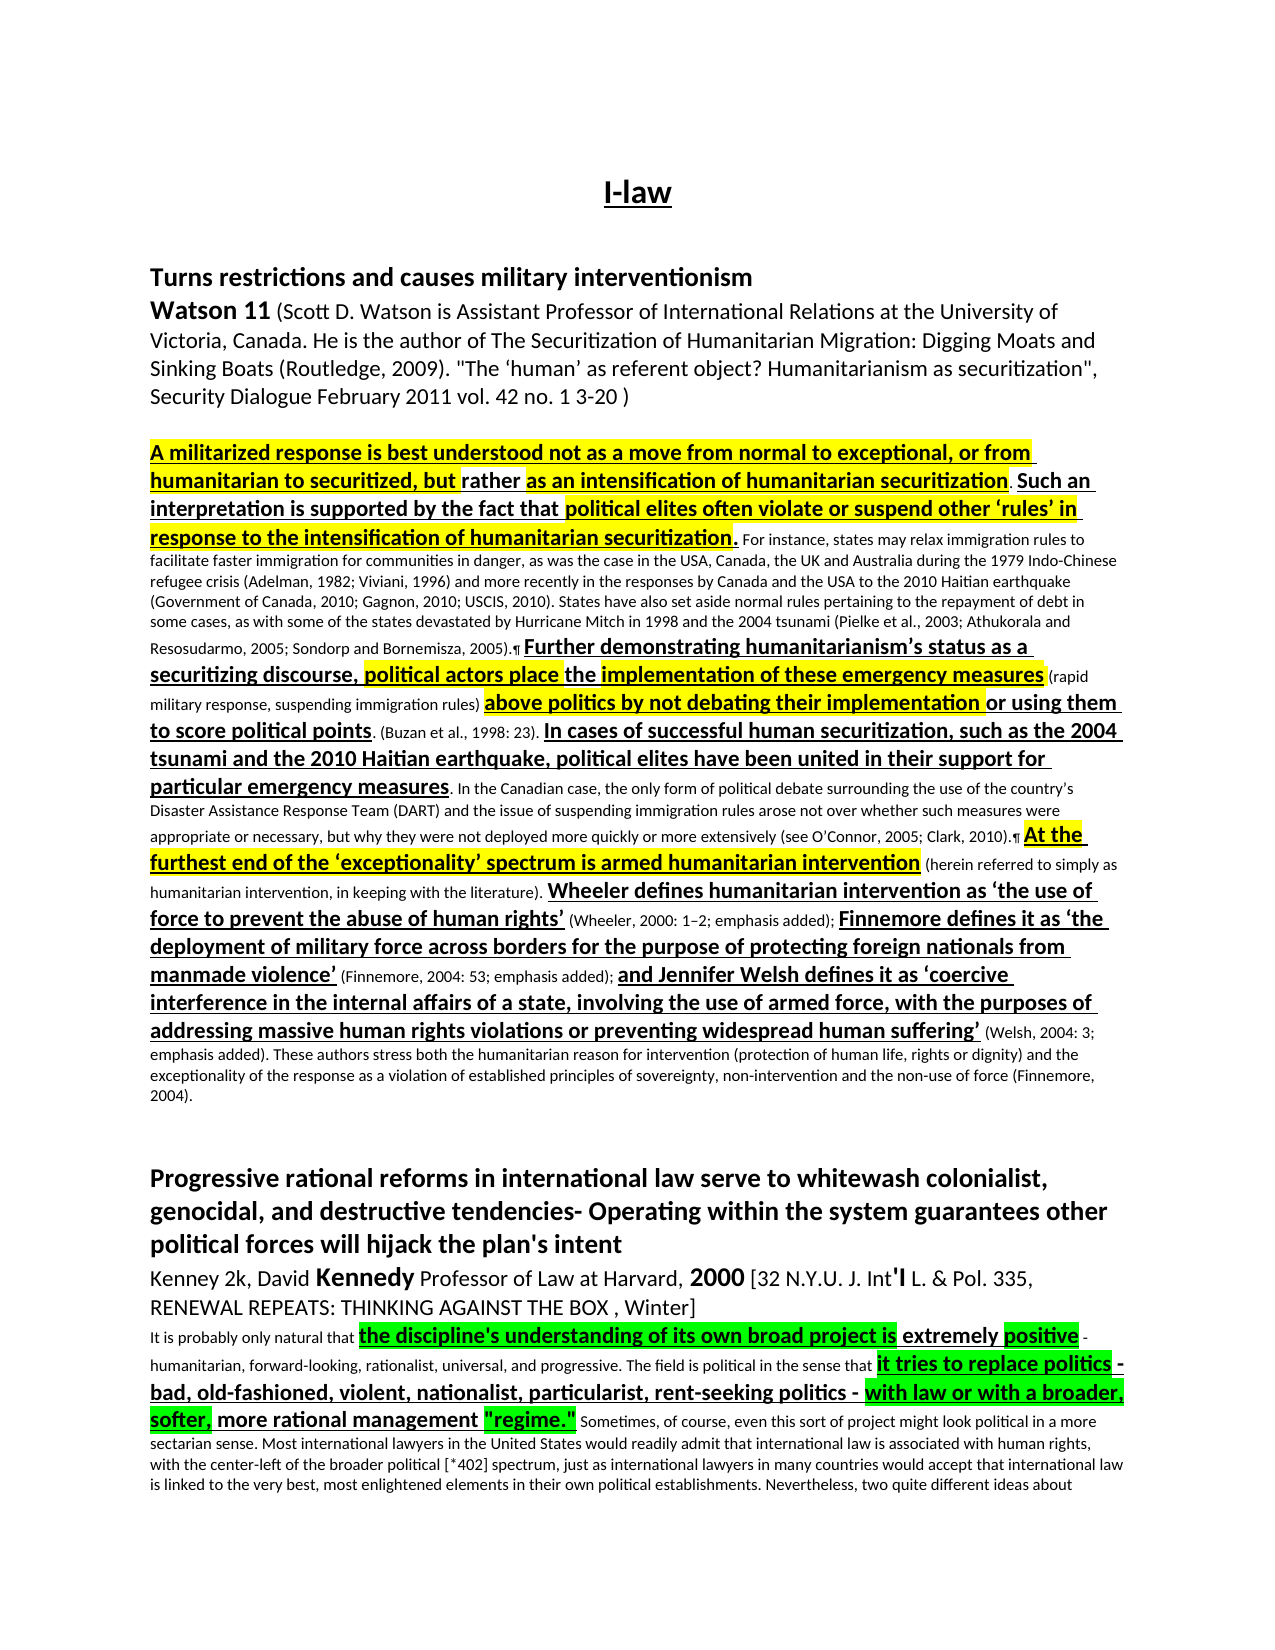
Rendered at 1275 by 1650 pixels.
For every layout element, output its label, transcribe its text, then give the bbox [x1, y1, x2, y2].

text A militarized response is best understood not as a move from normal to exceptional, or from humanitarian to securitized, but rather as an intensification of humanitarian securitization. Such an interpretation is supported by the fact that political elites often violate or suspend other ‘rules’ in response to the intensification of humanitarian securitization. For instance, states may relax immigration rules to facilitate faster immigration for communities in danger, as was the case in the USA, Canada, the UK and Australia during the 1979 Indo-Chinese refugee crisis (Adelman, 1982; Viviani, 1996) and more recently in the responses by Canada and the USA to the 2010 Haitian earthquake (Government of Canada, 2010; Gagnon, 2010; USCIS, 2010). States have also set aside normal rules pertaining to the repayment of debt in some cases, as with some of the states devastated by Hurricane Mitch in 1998 and the 2004 tsunami (Pielke et al., 2003; Athukorala and Resosudarmo, 2005; Sondorp and Bornemisza, 2005).¶ Further demonstrating humanitarianism’s status as a securitizing discourse, political actors place the implementation of these emergency measures (rapid military response, suspending immigration rules) above politics by not debating their implementation or using them to score political points. (Buzan et al., 1998: 23). In cases of successful human securitization, such as the 2004 tsunami and the 2010 Haitian earthquake, political elites have been united in their support for particular emergency measures. In the Canadian case, the only form of political debate surrounding the use of the country’s Disaster Assistance Response Team (DART) and the issue of suspending immigration rules arose not over whether such measures were appropriate or necessary, but why they were not deployed more quickly or more extensively (see O’Connor, 2005; Clark, 2010).¶ At the furthest end of the ‘exceptionality’ spectrum is armed humanitarian intervention (herein referred to simply as humanitarian intervention, in keeping with the literature). Wheeler defines humanitarian intervention as ‘the use of force to prevent the abuse of human rights’ (Wheeler, 2000: 1–2; emphasis added); Finnemore defines it as ‘the deployment of military force across borders for the purpose of protecting foreign nationals from manmade violence’ (Finnemore, 2004: 53; emphasis added); and Jennifer Welsh defines it as ‘coercive interference in the internal affairs of a state, involving the use of armed force, with the purposes of addressing massive human rights violations or preventing widespread human suffering’ (Welsh, 2004: 3; emphasis added). These authors stress both the humanitarian reason for intervention (protection of human life, rights or dignity) and the exceptionality of the response as a violation of established principles of sovereignty, non-intervention and the non-use of force (Finnemore, 2004). [150, 438, 1125, 1105]
text Watson 11 (Scott D. Watson is Assistant Professor of International Relations at the University of Victoria, Canada. He is the author of The Securitization of Humanitarian Migration: Digging Moats and Sinking Boats (Routledge, 2009). "The ‘human’ as referent object? Humanitarianism as securitization", Security Dialogue February 2011 vol. 42 no. 1 3-20 ) [150, 293, 1125, 411]
text Progressive rational reforms in international law serve to whitewash colonialist, genocidal, and destructive tendencies- Operating within the system guarantees other political forces will hijack the plan's intent [150, 1161, 1125, 1261]
subtitle Turns restrictions and causes military interventionism [150, 260, 1125, 293]
subtitle I-law [150, 171, 1125, 212]
text Kenney 2k, David Kennedy Professor of Law at Harvard, 2000 [32 N.Y.U. J. Int'I L. & Pol. 335, RENEWAL REPEATS: THINKING AGAINST THE BOX , Winter] [150, 1261, 1125, 1322]
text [150, 1322, 1125, 1494]
